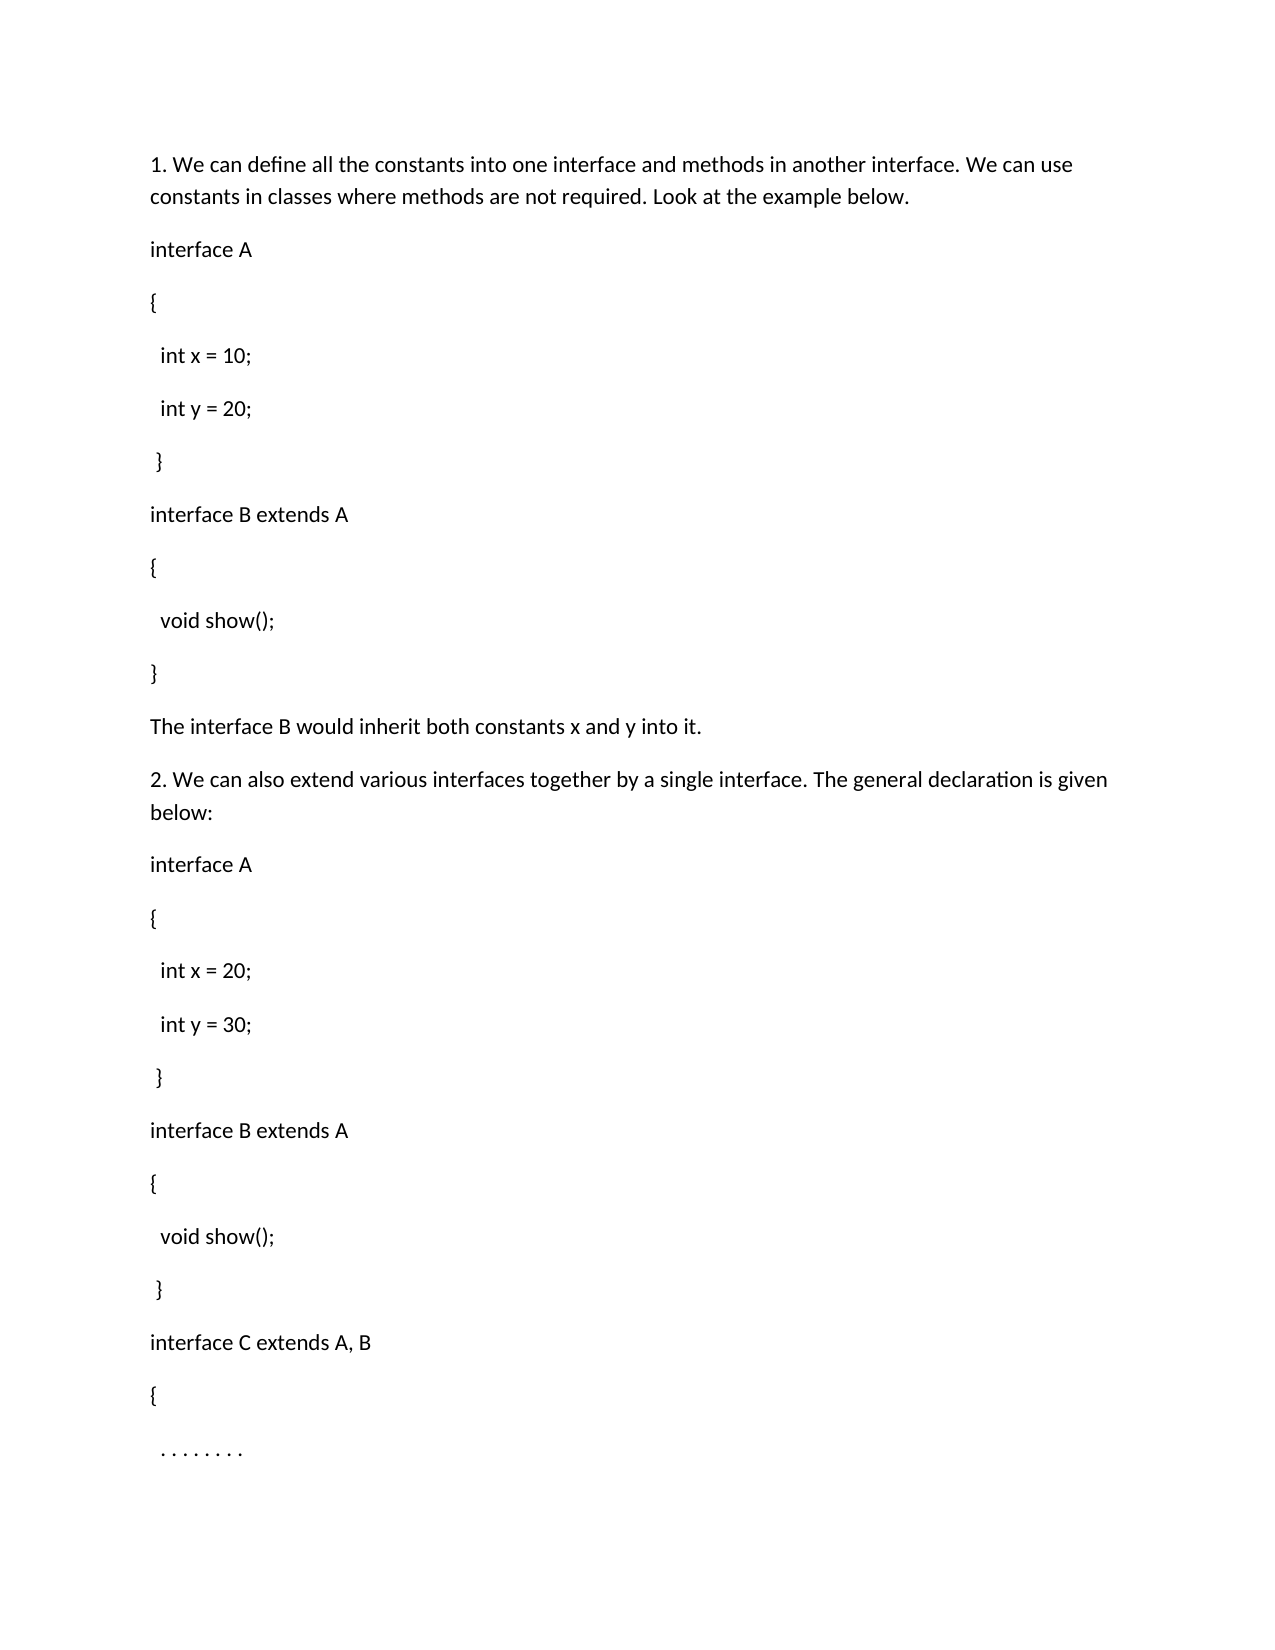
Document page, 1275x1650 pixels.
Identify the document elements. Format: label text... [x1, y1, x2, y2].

text interface C extends A, B [150, 1328, 1125, 1356]
text . . . . . . . . [150, 1434, 1125, 1462]
text int y = 30; [150, 1010, 1125, 1038]
text { [150, 1381, 1125, 1409]
text } [150, 1063, 1125, 1091]
text interface A [150, 235, 1125, 263]
text int x = 20; [150, 957, 1125, 985]
text int x = 10; [150, 341, 1125, 369]
text interface B extends A [150, 500, 1125, 528]
text } [150, 1275, 1125, 1303]
text The interface B would inherit both constants x and y into it. [150, 712, 1125, 740]
text 1. We can define all the constants into one interface and methods in another interface. We can use constants in classes where methods are not required. Look at the example below. [150, 150, 1125, 210]
text void show(); [150, 606, 1125, 634]
text { [150, 1169, 1125, 1197]
text int y = 20; [150, 394, 1125, 422]
text } [150, 659, 1125, 687]
text interface A [150, 851, 1125, 879]
text { [150, 904, 1125, 932]
text } [150, 447, 1125, 475]
text void show(); [150, 1222, 1125, 1250]
text { [150, 288, 1125, 316]
text { [150, 553, 1125, 581]
text interface B extends A [150, 1116, 1125, 1144]
text 2. We can also extend various interfaces together by a single interface. The general declaration is given below: [150, 765, 1125, 826]
